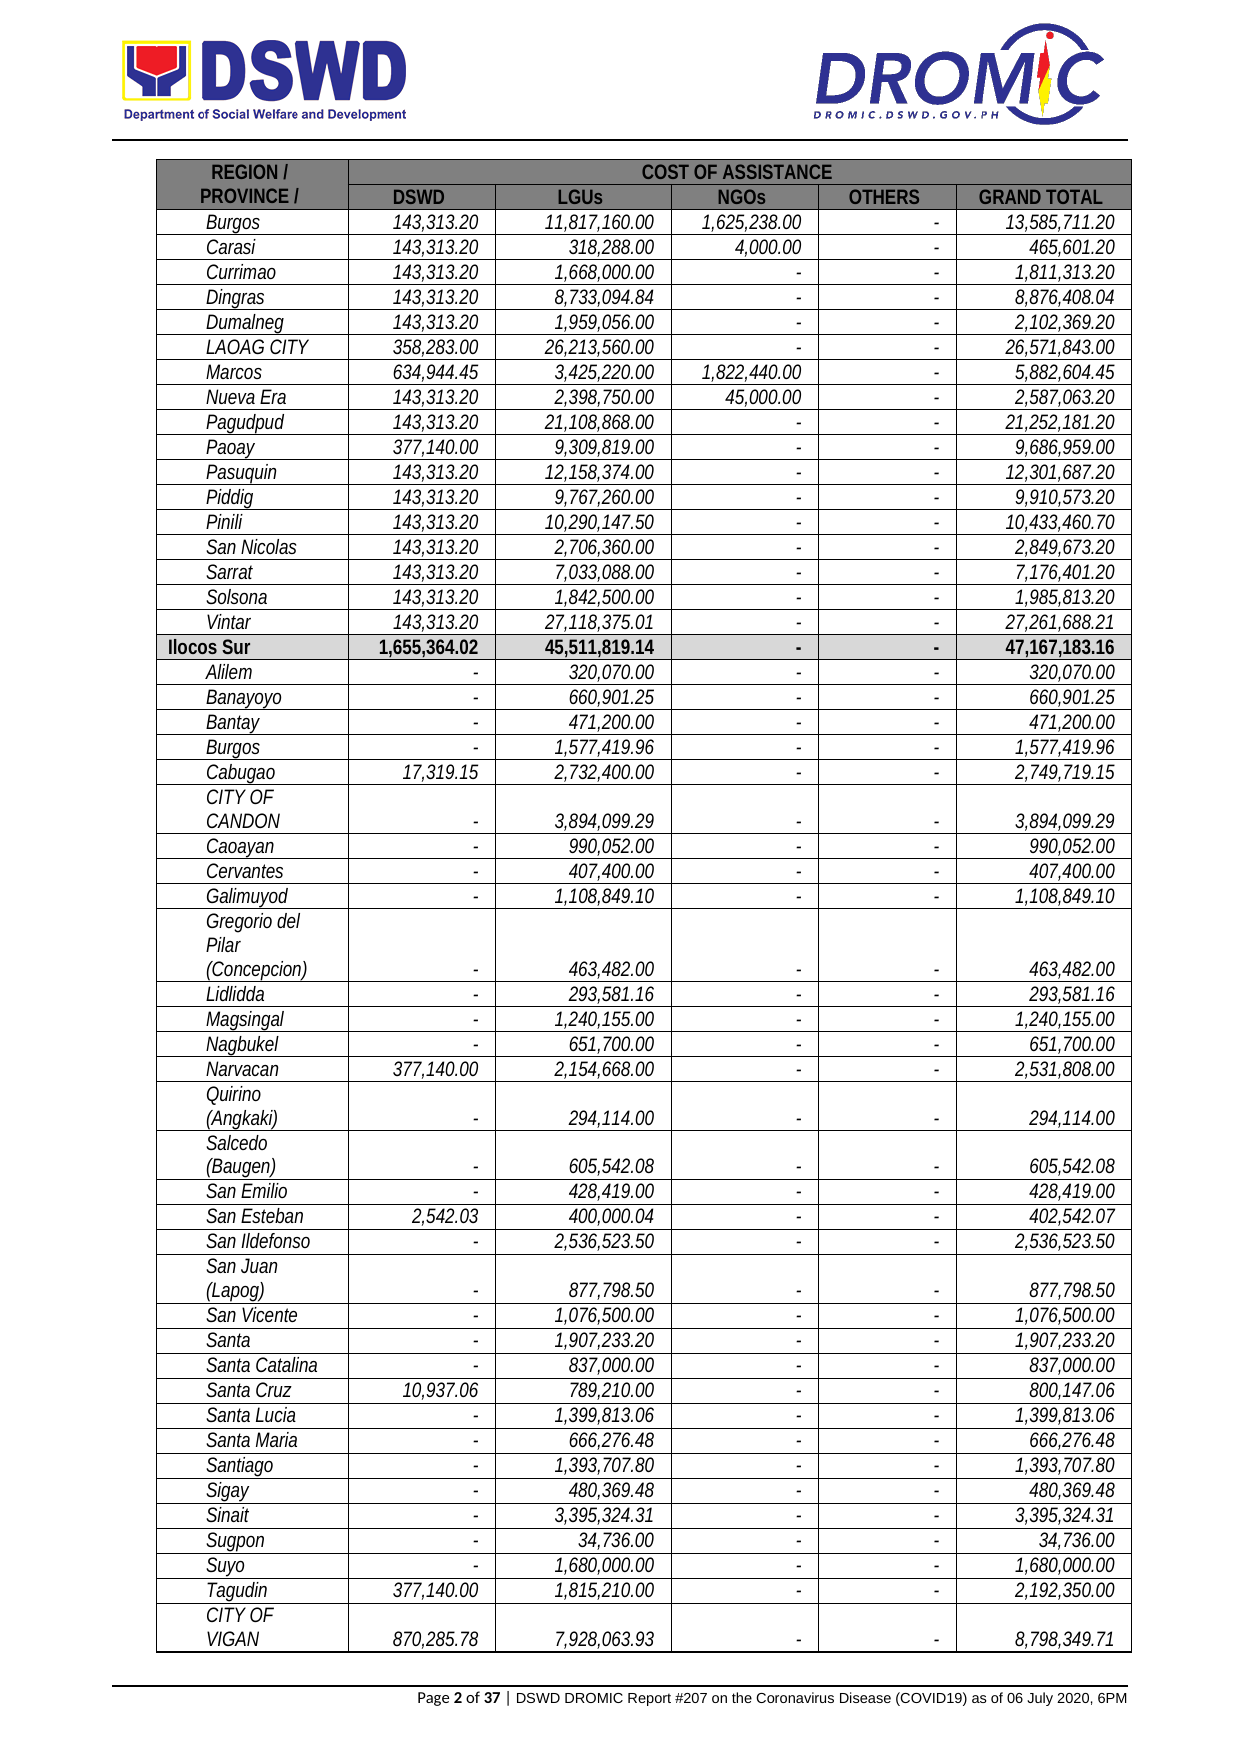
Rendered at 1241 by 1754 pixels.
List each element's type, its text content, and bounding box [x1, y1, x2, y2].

table_cell 1,076,500.00 [496, 1304, 671, 1327]
table_cell 377,140.00 [349, 435, 495, 459]
table_cell - [672, 1082, 818, 1129]
table_cell - [819, 1304, 956, 1327]
table_cell Pagudpud [195, 410, 348, 434]
table_cell - [672, 1205, 818, 1228]
table_cell [157, 1180, 194, 1203]
table_cell - [672, 735, 818, 759]
table_cell 12,301,687.20 [957, 460, 1131, 484]
table_cell [157, 1205, 194, 1228]
table_cell 7,033,088.00 [496, 560, 671, 584]
table_cell 358,283.00 [349, 335, 495, 359]
table_cell - [819, 1454, 956, 1477]
table_cell 471,200.00 [496, 710, 671, 734]
table_cell 471,200.00 [957, 710, 1131, 734]
table_cell - [672, 710, 818, 734]
table_cell Sigay [195, 1479, 348, 1502]
table_cell - [672, 1007, 818, 1031]
table_cell [157, 685, 194, 709]
table_cell [157, 510, 194, 534]
table_cell 143,313.20 [349, 210, 495, 234]
table_cell - [819, 1255, 956, 1302]
table_cell [157, 1057, 194, 1081]
table_cell - [672, 884, 818, 908]
table_cell - [672, 1379, 818, 1402]
table_cell Sugpon [195, 1529, 348, 1552]
table_cell 9,910,573.20 [957, 485, 1131, 509]
table_cell - [819, 560, 956, 584]
table_cell 2,531,808.00 [957, 1057, 1131, 1081]
table_cell 666,276.48 [496, 1429, 671, 1452]
table_cell 1,655,364.02 [349, 635, 495, 659]
table_cell Bantay [195, 710, 348, 734]
table_cell [157, 1529, 194, 1552]
table_cell - [672, 1230, 818, 1253]
table_cell - [349, 1304, 495, 1327]
table_cell - [819, 1131, 956, 1178]
table_cell 1,985,813.20 [957, 585, 1131, 609]
table_cell San Juan (Lapog) [195, 1255, 348, 1302]
table_cell - [672, 485, 818, 509]
table_cell [157, 235, 194, 259]
table_cell - [672, 1479, 818, 1502]
table_cell - [349, 982, 495, 1006]
table_cell 8,733,094.84 [496, 285, 671, 309]
table_cell - [819, 1604, 956, 1651]
table_cell - [819, 1205, 956, 1228]
table_cell Santiago [195, 1454, 348, 1477]
table_cell - [672, 834, 818, 858]
table_cell - [672, 1304, 818, 1327]
table_cell 837,000.00 [496, 1354, 671, 1377]
table_cell 877,798.50 [496, 1255, 671, 1302]
table_cell - [819, 510, 956, 534]
table_cell 9,767,260.00 [496, 485, 671, 509]
table_cell 1,240,155.00 [957, 1007, 1131, 1031]
table_cell Burgos [195, 735, 348, 759]
table_cell - [672, 585, 818, 609]
table_cell - [819, 360, 956, 384]
table_cell 10,433,460.70 [957, 510, 1131, 534]
table_cell 27,118,375.01 [496, 610, 671, 634]
table_cell - [349, 1454, 495, 1477]
table_cell 1,680,000.00 [957, 1554, 1131, 1577]
table_cell 377,140.00 [349, 1579, 495, 1602]
table_cell Suyo [195, 1554, 348, 1577]
table_cell 45,000.00 [672, 385, 818, 409]
table_cell - [672, 760, 818, 784]
table_cell 4,000.00 [672, 235, 818, 259]
table_header REGION / PROVINCE / MUNICIPALITY [157, 160, 348, 209]
table_cell [157, 1255, 194, 1302]
table_cell - [672, 785, 818, 833]
table_cell [157, 385, 194, 409]
table_cell - [672, 1504, 818, 1527]
table_cell - [672, 1579, 818, 1602]
table_cell 2,749,719.15 [957, 760, 1131, 784]
table_cell [157, 260, 194, 284]
table_cell 7,928,063.93 [496, 1604, 671, 1651]
table_cell [157, 834, 194, 858]
table_cell 634,944.45 [349, 360, 495, 384]
table_cell - [349, 710, 495, 734]
table_cell - [819, 460, 956, 484]
table_cell 3,395,324.31 [496, 1504, 671, 1527]
table_cell - [349, 735, 495, 759]
table_cell 377,140.00 [349, 1057, 495, 1081]
table_cell Sarrat [195, 560, 348, 584]
table_cell 1,076,500.00 [957, 1304, 1131, 1327]
table_cell 1,240,155.00 [496, 1007, 671, 1031]
table_cell [157, 460, 194, 484]
table_cell [157, 1479, 194, 1502]
table_cell [157, 410, 194, 434]
table_cell 870,285.78 [349, 1604, 495, 1651]
table_cell - [819, 1082, 956, 1129]
table_cell CITY OF VIGAN [195, 1604, 348, 1651]
table_cell 666,276.48 [957, 1429, 1131, 1452]
table_cell 1,680,000.00 [496, 1554, 671, 1577]
table_cell 3,894,099.29 [957, 785, 1131, 833]
table_cell 1,811,313.20 [957, 260, 1131, 284]
table_cell 990,052.00 [496, 834, 671, 858]
table_cell 3,425,220.00 [496, 360, 671, 384]
table_cell - [819, 1554, 956, 1577]
table_cell [157, 710, 194, 734]
table_cell 1,399,813.06 [496, 1404, 671, 1427]
table_cell 17,319.15 [349, 760, 495, 784]
table_cell 428,419.00 [957, 1180, 1131, 1203]
table_cell - [819, 1057, 956, 1081]
table_cell - [349, 785, 495, 833]
table_cell [157, 1429, 194, 1452]
table_cell 10,290,147.50 [496, 510, 671, 534]
table_cell 2,732,400.00 [496, 760, 671, 784]
table_cell - [672, 1529, 818, 1552]
table_cell - [349, 1180, 495, 1203]
table_cell 13,585,711.20 [957, 210, 1131, 234]
table_cell - [672, 260, 818, 284]
table_cell - [672, 982, 818, 1006]
table_cell [157, 335, 194, 359]
table_cell 837,000.00 [957, 1354, 1131, 1377]
table_cell - [672, 635, 818, 659]
table_cell San Esteban [195, 1205, 348, 1228]
table_cell [157, 859, 194, 883]
table_cell 1,399,813.06 [957, 1404, 1131, 1427]
table_cell 2,849,673.20 [957, 535, 1131, 559]
table_cell 1,907,233.20 [957, 1329, 1131, 1352]
table_cell - [672, 285, 818, 309]
table_cell - [819, 385, 956, 409]
table_cell [157, 1354, 194, 1377]
table_cell - [672, 1255, 818, 1302]
table_cell - [819, 1479, 956, 1502]
table_cell - [672, 685, 818, 709]
table_cell 10,937.06 [349, 1379, 495, 1402]
table_cell 143,313.20 [349, 585, 495, 609]
table_cell [157, 1379, 194, 1402]
table_cell - [349, 685, 495, 709]
table_cell [157, 485, 194, 509]
table_cell [157, 1032, 194, 1056]
table_cell 21,108,868.00 [496, 410, 671, 434]
table_cell - [819, 335, 956, 359]
table_cell - [819, 710, 956, 734]
table_cell 2,706,360.00 [496, 535, 671, 559]
table_cell San Emilio [195, 1180, 348, 1203]
table_cell Dingras [195, 285, 348, 309]
table_cell - [349, 1007, 495, 1031]
table_cell 402,542.07 [957, 1205, 1131, 1228]
table_cell - [349, 1404, 495, 1427]
table_cell 320,070.00 [496, 660, 671, 684]
table_cell Galimuyod [195, 884, 348, 908]
table_cell Nagbukel [195, 1032, 348, 1056]
table_cell 407,400.00 [957, 859, 1131, 883]
table_cell - [819, 1504, 956, 1527]
table_cell 407,400.00 [496, 859, 671, 883]
table_cell 1,959,056.00 [496, 310, 671, 334]
table_cell [157, 1329, 194, 1352]
table_cell Carasi [195, 235, 348, 259]
table_cell - [819, 285, 956, 309]
table_cell - [349, 1082, 495, 1129]
table_cell 1,108,849.10 [496, 884, 671, 908]
table_cell - [819, 1354, 956, 1377]
table_cell Cervantes [195, 859, 348, 883]
table_cell [157, 982, 194, 1006]
table_cell - [672, 435, 818, 459]
table_cell Alilem [195, 660, 348, 684]
table_cell - [349, 1504, 495, 1527]
table_cell Gregorio del Pilar (Concepcion) [195, 909, 348, 981]
table_cell - [672, 535, 818, 559]
table_cell - [819, 585, 956, 609]
table_cell [157, 435, 194, 459]
table_cell 877,798.50 [957, 1255, 1131, 1302]
table_cell - [349, 1131, 495, 1178]
table_cell Piddig [195, 485, 348, 509]
table_cell - [672, 510, 818, 534]
table_cell Salcedo (Baugen) [195, 1131, 348, 1178]
table_cell Tagudin [195, 1579, 348, 1602]
table_cell [157, 1404, 194, 1427]
table_cell - [819, 610, 956, 634]
table_cell 465,601.20 [957, 235, 1131, 259]
table_cell - [819, 1007, 956, 1031]
table_cell - [819, 435, 956, 459]
table_cell - [349, 884, 495, 908]
table_cell 660,901.25 [496, 685, 671, 709]
table_cell [157, 735, 194, 759]
table_cell - [349, 1554, 495, 1577]
table_cell [157, 560, 194, 584]
table_cell Dumalneg [195, 310, 348, 334]
table_cell Ilocos Sur [157, 635, 348, 659]
table_cell 2,536,523.50 [496, 1230, 671, 1253]
table_cell 3,894,099.29 [496, 785, 671, 833]
table_cell - [349, 1529, 495, 1552]
table_cell 651,700.00 [957, 1032, 1131, 1056]
table_cell DSWD [349, 185, 495, 209]
table_cell - [819, 1032, 956, 1056]
table_cell - [672, 460, 818, 484]
table_header COST OF ASSISTANCE [349, 160, 1131, 184]
table_cell LGUs [496, 185, 671, 209]
table_cell - [349, 909, 495, 981]
table_cell - [672, 1180, 818, 1203]
table_cell - [672, 310, 818, 334]
table_cell - [819, 982, 956, 1006]
table_cell 143,313.20 [349, 485, 495, 509]
table_cell Santa Cruz [195, 1379, 348, 1402]
table_cell 143,313.20 [349, 610, 495, 634]
table_cell - [672, 1329, 818, 1352]
table_cell - [819, 1180, 956, 1203]
table_cell - [672, 1604, 818, 1651]
table_cell [157, 884, 194, 908]
table_cell - [672, 410, 818, 434]
table_cell 293,581.16 [957, 982, 1131, 1006]
table_cell 463,482.00 [496, 909, 671, 981]
table_cell Santa Maria [195, 1429, 348, 1452]
table_cell - [349, 1032, 495, 1056]
table_cell 143,313.20 [349, 385, 495, 409]
table_cell 27,261,688.21 [957, 610, 1131, 634]
table_cell - [672, 859, 818, 883]
table_cell [157, 760, 194, 784]
table_cell 143,313.20 [349, 235, 495, 259]
table_cell 400,000.04 [496, 1205, 671, 1228]
table_cell - [672, 1404, 818, 1427]
table_cell - [819, 485, 956, 509]
table_cell 1,822,440.00 [672, 360, 818, 384]
table_cell - [349, 660, 495, 684]
table_cell - [672, 1354, 818, 1377]
table_cell - [672, 1429, 818, 1452]
table_cell Vintar [195, 610, 348, 634]
table_cell 428,419.00 [496, 1180, 671, 1203]
table_cell 3,395,324.31 [957, 1504, 1131, 1527]
table_cell 2,192,350.00 [957, 1579, 1131, 1602]
table_cell 2,542.03 [349, 1205, 495, 1228]
table_cell [157, 785, 194, 833]
table_cell - [349, 1354, 495, 1377]
table_cell 1,815,210.00 [496, 1579, 671, 1602]
table_cell Nueva Era [195, 385, 348, 409]
table_cell 11,817,160.00 [496, 210, 671, 234]
table_cell 143,313.20 [349, 460, 495, 484]
table_cell [157, 1604, 194, 1651]
table_cell - [349, 859, 495, 883]
table_cell 34,736.00 [496, 1529, 671, 1552]
table_cell [157, 1454, 194, 1477]
table_cell NGOs [672, 185, 818, 209]
table_cell 143,313.20 [349, 410, 495, 434]
table_cell Caoayan [195, 834, 348, 858]
table_cell 480,369.48 [496, 1479, 671, 1502]
table_cell - [672, 909, 818, 981]
table_cell 480,369.48 [957, 1479, 1131, 1502]
table_cell - [672, 660, 818, 684]
table_cell 8,876,408.04 [957, 285, 1131, 309]
table_cell [157, 660, 194, 684]
table_cell - [819, 1429, 956, 1452]
picture [781, 23, 1133, 125]
table_cell [157, 285, 194, 309]
table_cell [157, 1579, 194, 1602]
table_cell - [819, 1379, 956, 1402]
table_cell Marcos [195, 360, 348, 384]
table_cell - [819, 410, 956, 434]
table_cell 1,393,707.80 [496, 1454, 671, 1477]
table_cell - [349, 834, 495, 858]
table_cell [157, 1304, 194, 1327]
table_cell [157, 310, 194, 334]
table_cell - [819, 1529, 956, 1552]
table_cell - [819, 310, 956, 334]
table_cell 143,313.20 [349, 260, 495, 284]
table_cell 2,587,063.20 [957, 385, 1131, 409]
table_cell 2,536,523.50 [957, 1230, 1131, 1253]
table_cell - [819, 785, 956, 833]
table_cell - [819, 685, 956, 709]
table_cell OTHERS [819, 185, 956, 209]
table_cell 1,668,000.00 [496, 260, 671, 284]
table_cell 651,700.00 [496, 1032, 671, 1056]
table_cell 8,798,349.71 [957, 1604, 1131, 1651]
table_cell 318,288.00 [496, 235, 671, 259]
table_cell 143,313.20 [349, 510, 495, 534]
table_cell [157, 585, 194, 609]
table_cell Pasuquin [195, 460, 348, 484]
table_cell 2,102,369.20 [957, 310, 1131, 334]
table_cell 2,154,668.00 [496, 1057, 671, 1081]
table_cell - [819, 859, 956, 883]
table_cell Sinait [195, 1504, 348, 1527]
table_cell 143,313.20 [349, 285, 495, 309]
picture [112, 37, 416, 125]
table_cell LAOAG CITY [195, 335, 348, 359]
table_cell - [349, 1429, 495, 1452]
table_cell 320,070.00 [957, 660, 1131, 684]
table_cell 660,901.25 [957, 685, 1131, 709]
table_cell Narvacan [195, 1057, 348, 1081]
table_cell 1,842,500.00 [496, 585, 671, 609]
table_cell 26,571,843.00 [957, 335, 1131, 359]
table_cell 2,398,750.00 [496, 385, 671, 409]
table_cell - [819, 760, 956, 784]
table_cell Lidlidda [195, 982, 348, 1006]
table_cell Quirino (Angkaki) [195, 1082, 348, 1129]
table_cell 605,542.08 [496, 1131, 671, 1178]
table_cell 1,625,238.00 [672, 210, 818, 234]
table_cell - [672, 1131, 818, 1178]
table_cell 21,252,181.20 [957, 410, 1131, 434]
table_cell Pinili [195, 510, 348, 534]
table_cell [157, 535, 194, 559]
table_cell [157, 1007, 194, 1031]
table_cell - [819, 735, 956, 759]
table_cell - [819, 235, 956, 259]
table_cell [157, 360, 194, 384]
table_cell [157, 1230, 194, 1253]
table_cell [157, 1082, 194, 1129]
table_cell Solsona [195, 585, 348, 609]
table_cell 47,167,183.16 [957, 635, 1131, 659]
table_cell 1,907,233.20 [496, 1329, 671, 1352]
table_cell 34,736.00 [957, 1529, 1131, 1552]
table_cell [157, 1554, 194, 1577]
table_cell - [819, 1404, 956, 1427]
table_cell - [819, 834, 956, 858]
table_cell 990,052.00 [957, 834, 1131, 858]
table_cell 605,542.08 [957, 1131, 1131, 1178]
table_cell - [819, 210, 956, 234]
table_cell 143,313.20 [349, 310, 495, 334]
table_cell - [819, 909, 956, 981]
table_cell - [349, 1329, 495, 1352]
table_cell Burgos [195, 210, 348, 234]
table_cell - [819, 535, 956, 559]
table_cell Magsingal [195, 1007, 348, 1031]
table_cell 143,313.20 [349, 535, 495, 559]
table_cell [157, 1131, 194, 1178]
table_cell Santa Lucia [195, 1404, 348, 1427]
table_cell San Vicente [195, 1304, 348, 1327]
table_cell - [672, 335, 818, 359]
table_cell - [819, 660, 956, 684]
table_cell San Nicolas [195, 535, 348, 559]
table_cell 463,482.00 [957, 909, 1131, 981]
table_cell Cabugao [195, 760, 348, 784]
table_cell 1,393,707.80 [957, 1454, 1131, 1477]
table_cell 9,309,819.00 [496, 435, 671, 459]
table_cell 9,686,959.00 [957, 435, 1131, 459]
table_cell - [349, 1230, 495, 1253]
table_cell Banayoyo [195, 685, 348, 709]
table_cell 294,114.00 [496, 1082, 671, 1129]
table_cell - [672, 560, 818, 584]
table_cell Santa [195, 1329, 348, 1352]
table_cell - [819, 884, 956, 908]
table_cell - [672, 1032, 818, 1056]
table_cell 45,511,819.14 [496, 635, 671, 659]
table_cell - [672, 1554, 818, 1577]
table_cell San Ildefonso [195, 1230, 348, 1253]
table_cell 7,176,401.20 [957, 560, 1131, 584]
table_cell 5,882,604.45 [957, 360, 1131, 384]
table_cell [157, 610, 194, 634]
table_cell CITY OF CANDON [195, 785, 348, 833]
table_cell - [819, 1579, 956, 1602]
table_cell 143,313.20 [349, 560, 495, 584]
table_cell [157, 1504, 194, 1527]
table_cell GRAND TOTAL [957, 185, 1131, 209]
table_cell - [819, 1329, 956, 1352]
table_cell Paoay [195, 435, 348, 459]
table_cell - [672, 1057, 818, 1081]
table_cell 800,147.06 [957, 1379, 1131, 1402]
table_cell 1,577,419.96 [496, 735, 671, 759]
table_cell Santa Catalina [195, 1354, 348, 1377]
table_cell - [349, 1479, 495, 1502]
table_cell 1,577,419.96 [957, 735, 1131, 759]
table_cell 12,158,374.00 [496, 460, 671, 484]
table_cell 294,114.00 [957, 1082, 1131, 1129]
table_cell 1,108,849.10 [957, 884, 1131, 908]
table_cell Currimao [195, 260, 348, 284]
table_cell 293,581.16 [496, 982, 671, 1006]
table_cell - [672, 610, 818, 634]
table_cell - [819, 635, 956, 659]
table_cell - [819, 260, 956, 284]
table_cell - [819, 1230, 956, 1253]
table_cell - [349, 1255, 495, 1302]
table_cell [157, 210, 194, 234]
table_cell - [672, 1454, 818, 1477]
table_cell [157, 909, 194, 981]
table_cell 26,213,560.00 [496, 335, 671, 359]
table_cell 789,210.00 [496, 1379, 671, 1402]
